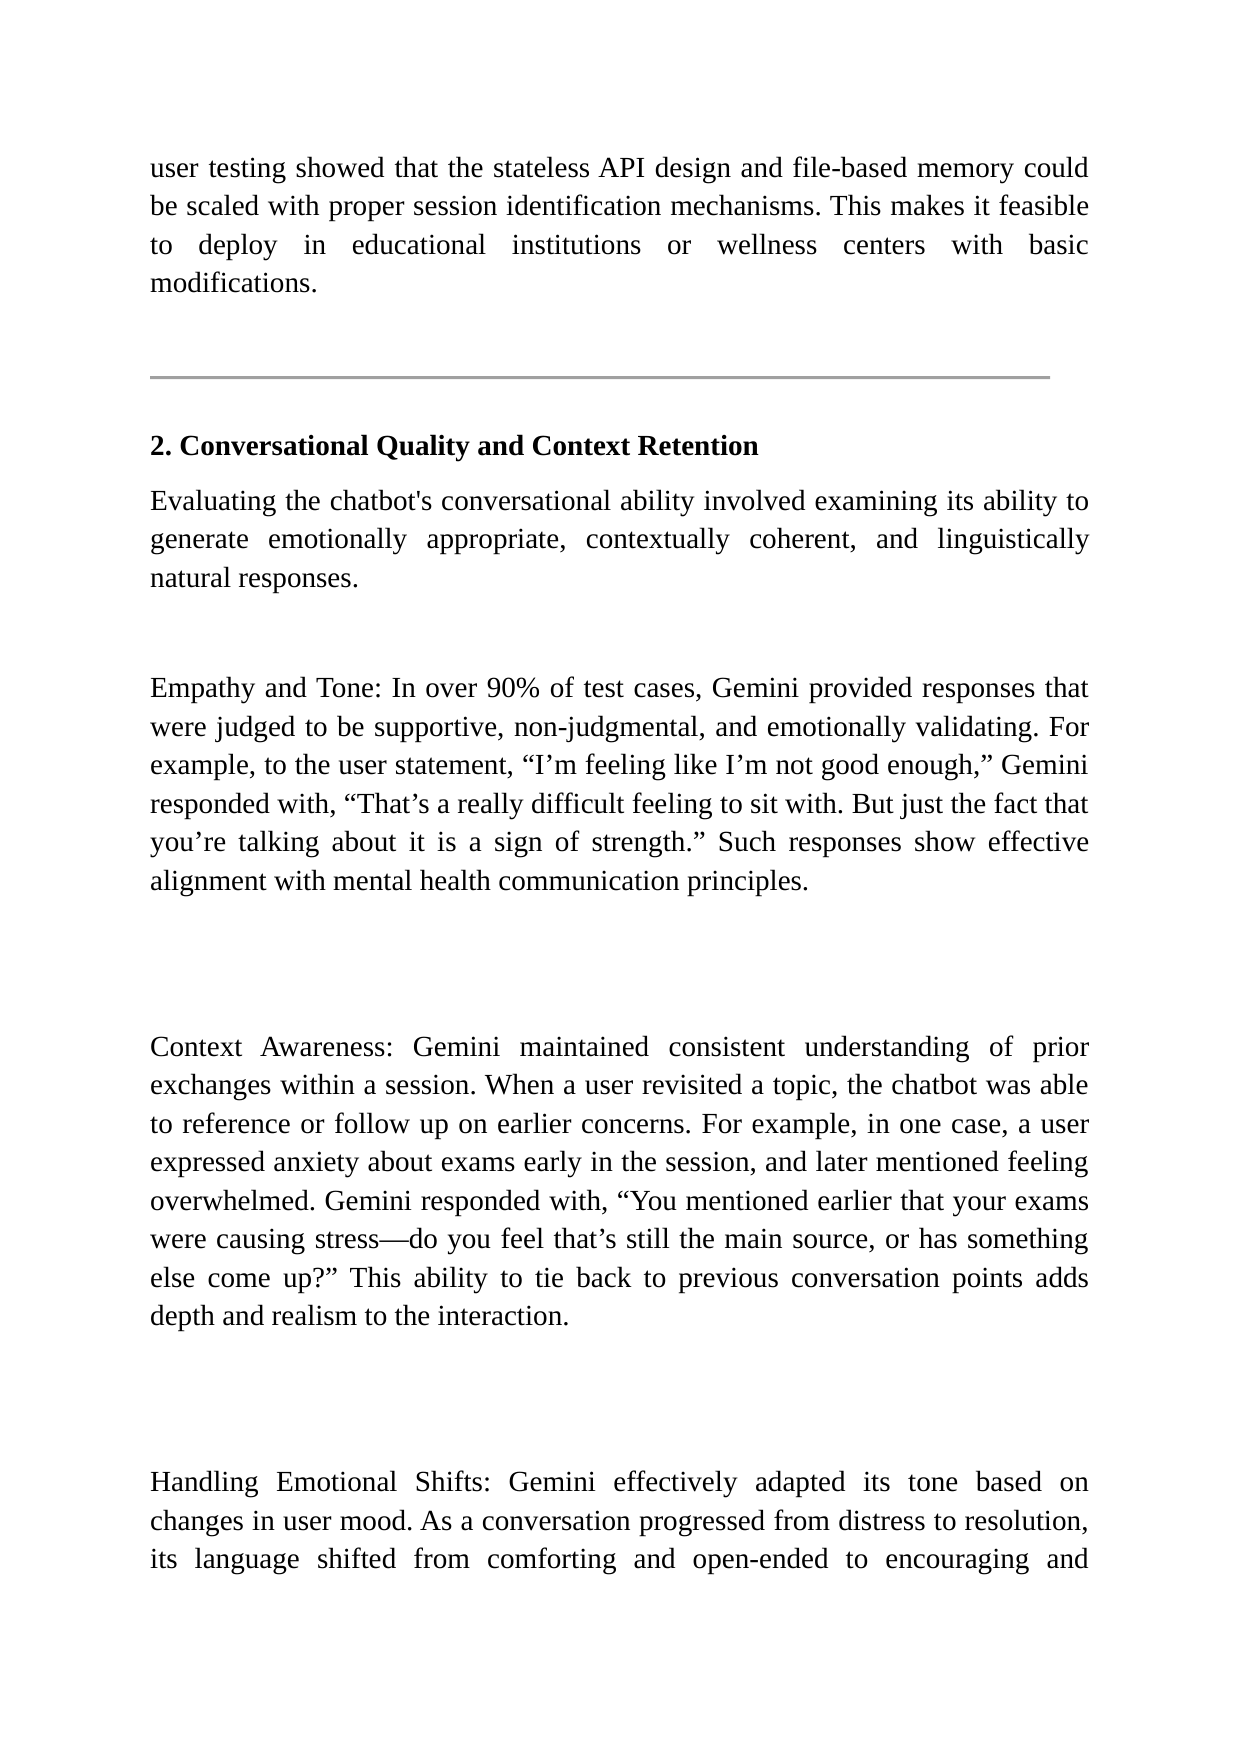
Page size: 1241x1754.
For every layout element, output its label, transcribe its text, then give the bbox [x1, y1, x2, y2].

text Context Awareness: Gemini maintained consistent understanding of prior exchanges within a session. When a user revisited a topic, the chatbot was able to reference or follow up on earlier concerns. For example, in one case, a user expressed anxiety about exams early in the session, and later mentioned feeling overwhelmed. Gemini responded with, “You mentioned earlier that your exams were causing stress—do you feel that’s still the main source, or has something else come up?” This ability to tie back to previous conversation points adds depth and realism to the interaction. [150, 1029, 1090, 1332]
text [150, 1464, 1090, 1575]
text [150, 150, 1090, 299]
text Evaluating the chatbot's conversational ability involved examining its ability to generate emotionally appropriate, contextually coherent, and linguistically natural responses. [150, 483, 1090, 593]
text 2. Conversational Quality and Context Retention [150, 428, 1090, 461]
text Empathy and Tone: In over 90% of test cases, Gemini provided responses that were judged to be supportive, non-judgmental, and emotionally validating. For example, to the user statement, “I’m feeling like I’m not good enough,” Gemini responded with, “That’s a really difficult feeling to sit with. But just the fact that you’re talking about it is a sign of strength.” Such responses show effective alignment with mental health communication principles. [150, 670, 1090, 897]
